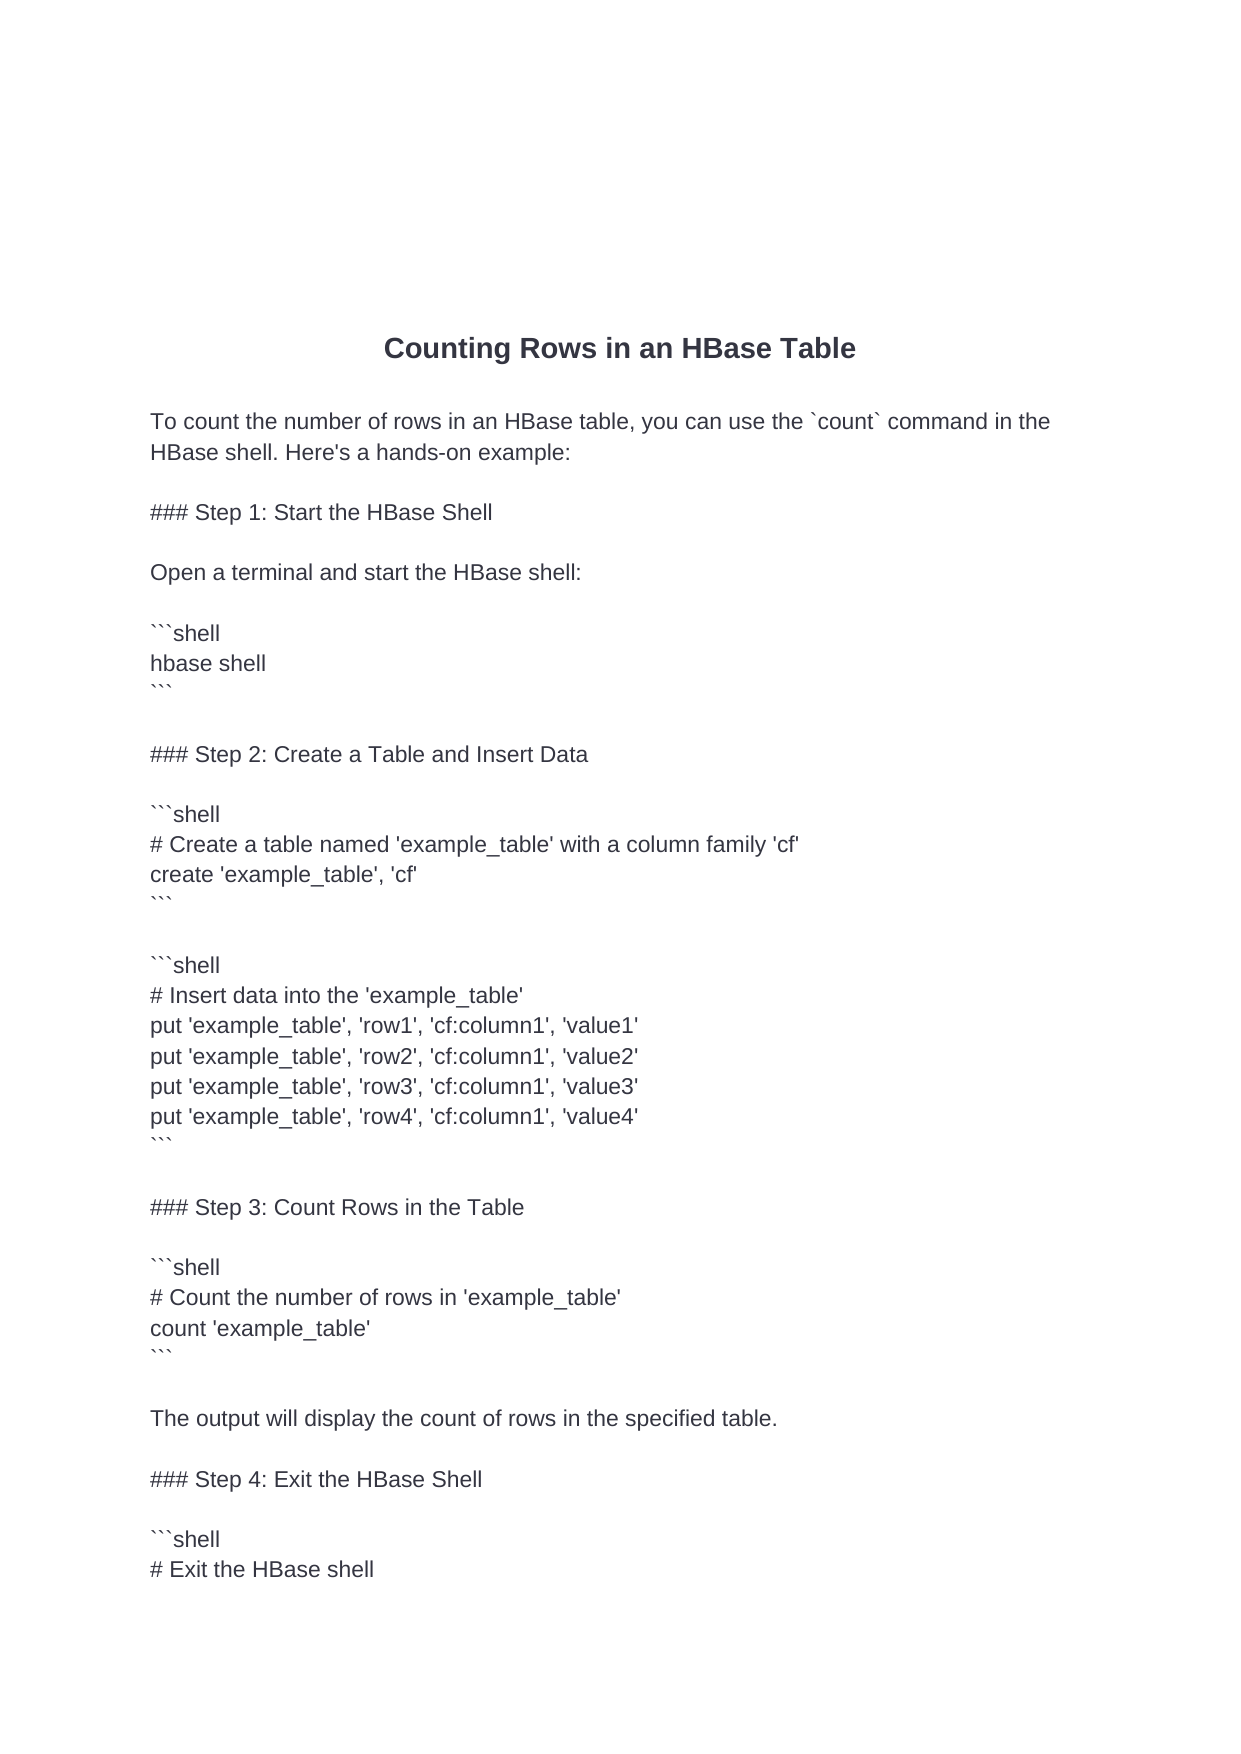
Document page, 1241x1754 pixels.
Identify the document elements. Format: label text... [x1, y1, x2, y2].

text ``` [150, 680, 1090, 707]
text put 'example_table', 'row1', 'cf:column1', 'value1' [150, 1012, 1090, 1039]
text ```shell [150, 801, 1090, 827]
text ### Step 4: Exit the HBase Shell [150, 1466, 1090, 1492]
text ``` [150, 892, 1090, 918]
text put 'example_table', 'row4', 'cf:column1', 'value4' [150, 1103, 1090, 1129]
text ### Step 2: Create a Table and Insert Data [150, 741, 1090, 767]
text ```shell [150, 952, 1090, 978]
text Open a terminal and start the HBase shell: [150, 559, 1090, 586]
text The output will display the count of rows in the specified table. [150, 1405, 1090, 1432]
text ```shell [150, 1526, 1090, 1552]
text Counting Rows in an HBase Table [150, 331, 1090, 365]
text put 'example_table', 'row2', 'cf:column1', 'value2' [150, 1043, 1090, 1069]
text # Create a table named 'example_table' with a column family 'cf' [150, 831, 1090, 858]
text ### Step 1: Start the HBase Shell [150, 499, 1090, 525]
text # Insert data into the 'example_table' [150, 982, 1090, 1009]
text hbase shell [150, 650, 1090, 676]
text ```shell [150, 1254, 1090, 1281]
text put 'example_table', 'row3', 'cf:column1', 'value3' [150, 1073, 1090, 1099]
text ### Step 3: Count Rows in the Table [150, 1194, 1090, 1220]
text ``` [150, 1133, 1090, 1160]
text create 'example_table', 'cf' [150, 861, 1090, 888]
text count 'example_table' [150, 1314, 1090, 1341]
text ```shell [150, 620, 1090, 646]
text # Exit the HBase shell [150, 1556, 1090, 1583]
text # Count the number of rows in 'example_table' [150, 1284, 1090, 1311]
text To count the number of rows in an HBase table, you can use the `count` command in the HBase shell. Here's a hands-on example: [150, 408, 1090, 465]
text ``` [150, 1345, 1090, 1371]
